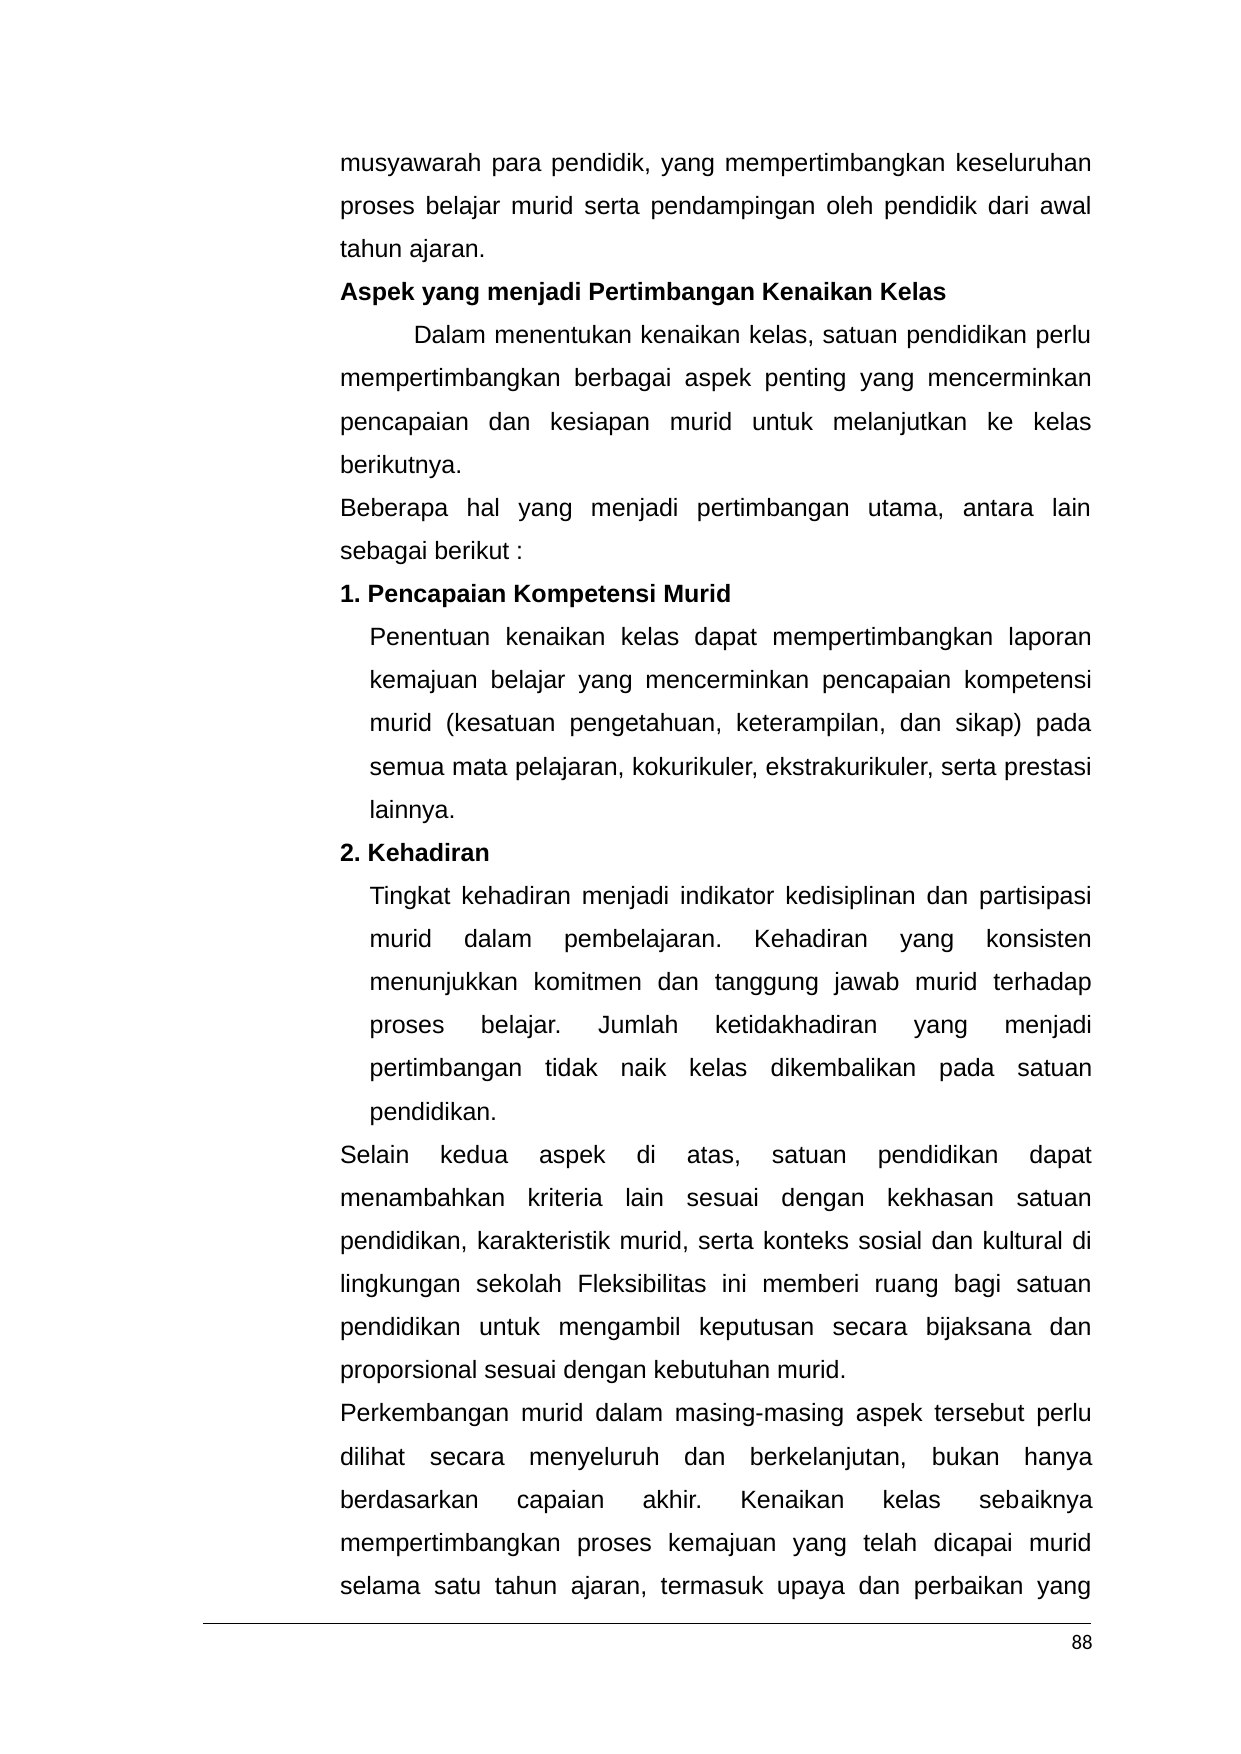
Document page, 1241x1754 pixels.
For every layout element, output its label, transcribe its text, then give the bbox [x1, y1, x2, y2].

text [340, 1398, 1092, 1599]
text Aspek yang menjadi Pertimbangan Kenaikan Kelas [340, 277, 1092, 306]
text Tingkat kehadiran menjadi indikator kedisiplinan dan partisipasi murid dalam pembelajaran. Kehadiran yang konsisten menunjukkan komitmen dan tanggung jawab murid terhadap proses belajar. Jumlah ketidakhadiran yang menjadi pertimbangan tidak naik kelas dikembalikan pada satuan pendidikan. [369, 881, 1092, 1125]
text Beberapa hal yang menjadi pertimbangan utama, antara lain sebagai berikut : [340, 493, 1092, 564]
text 2. Kehadiran [340, 838, 1092, 866]
text Dalam menentukan kenaikan kelas, satuan pendidikan perlu mempertimbangkan berbagai aspek penting yang mencerminkan pencapaian dan kesiapan murid untuk melanjutkan ke kelas berikutnya. [340, 320, 1092, 478]
text Selain kedua aspek di atas, satuan pendidikan dapat menambahkan kriteria lain sesuai dengan kekhasan satuan pendidikan, karakteristik murid, serta konteks sosial dan kultural di lingkungan sekolah Fleksibilitas ini memberi ruang bagi satuan pendidikan untuk mengambil keputusan secara bijaksana dan proporsional sesuai dengan kebutuhan murid. [340, 1139, 1092, 1384]
text 1. Pencapaian Kompetensi Murid [340, 579, 1092, 608]
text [340, 148, 1092, 263]
text Penentuan kenaikan kelas dapat mempertimbangkan laporan kemajuan belajar yang mencerminkan pencapaian kompetensi murid (kesatuan pengetahuan, keterampilan, dan sikap) pada semua mata pelajaran, kokurikuler, ekstrakurikuler, serta prestasi lainnya. [369, 622, 1092, 823]
